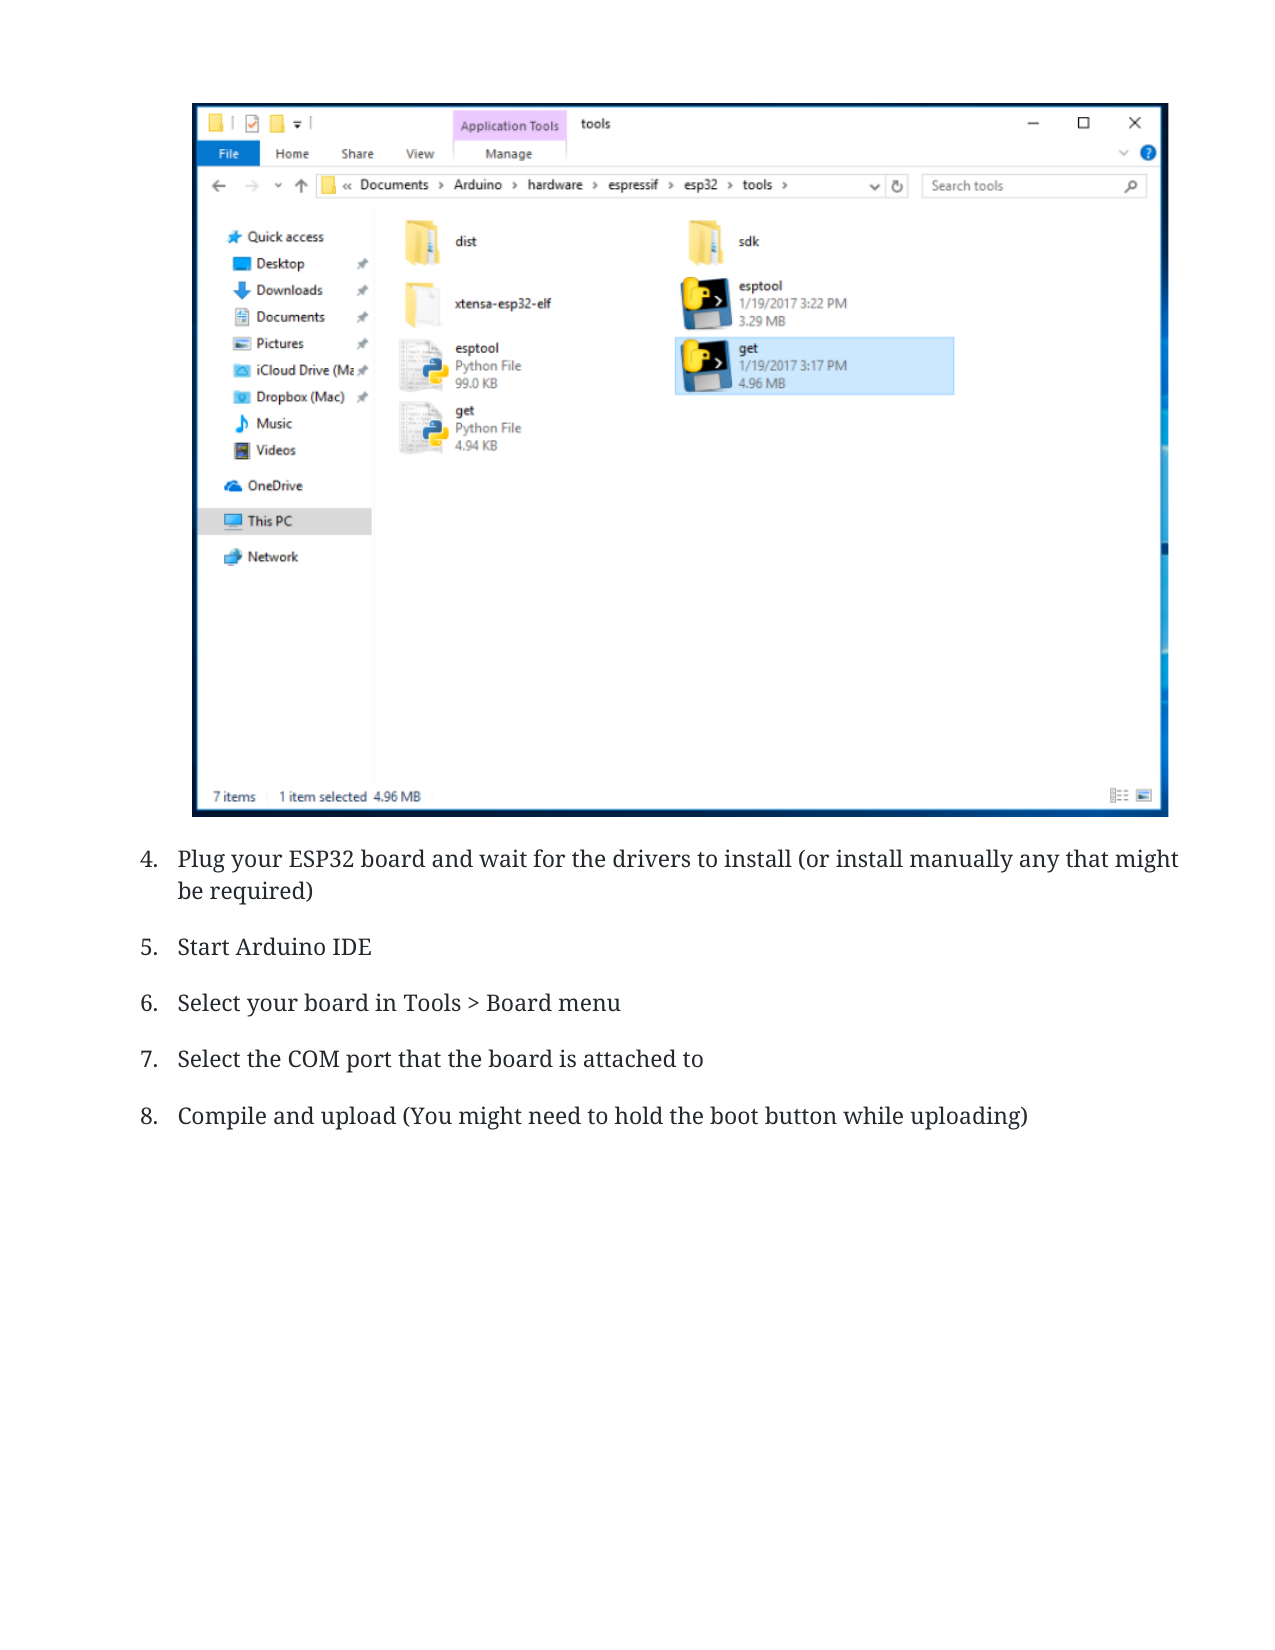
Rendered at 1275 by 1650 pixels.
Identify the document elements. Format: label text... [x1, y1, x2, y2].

list Select your board in Tools > Board menu [140, 987, 1196, 1018]
list Select the COM port that the board is attached to [140, 1043, 1196, 1074]
list Start Arduino IDE [140, 931, 1196, 962]
list Plug your ESP32 board and wait for the drivers to install (or install manually any that might be required) [140, 843, 1196, 906]
list Compile and upload (You might need to hold the boot button while uploading) [140, 1099, 1196, 1131]
picture [192, 103, 1172, 817]
